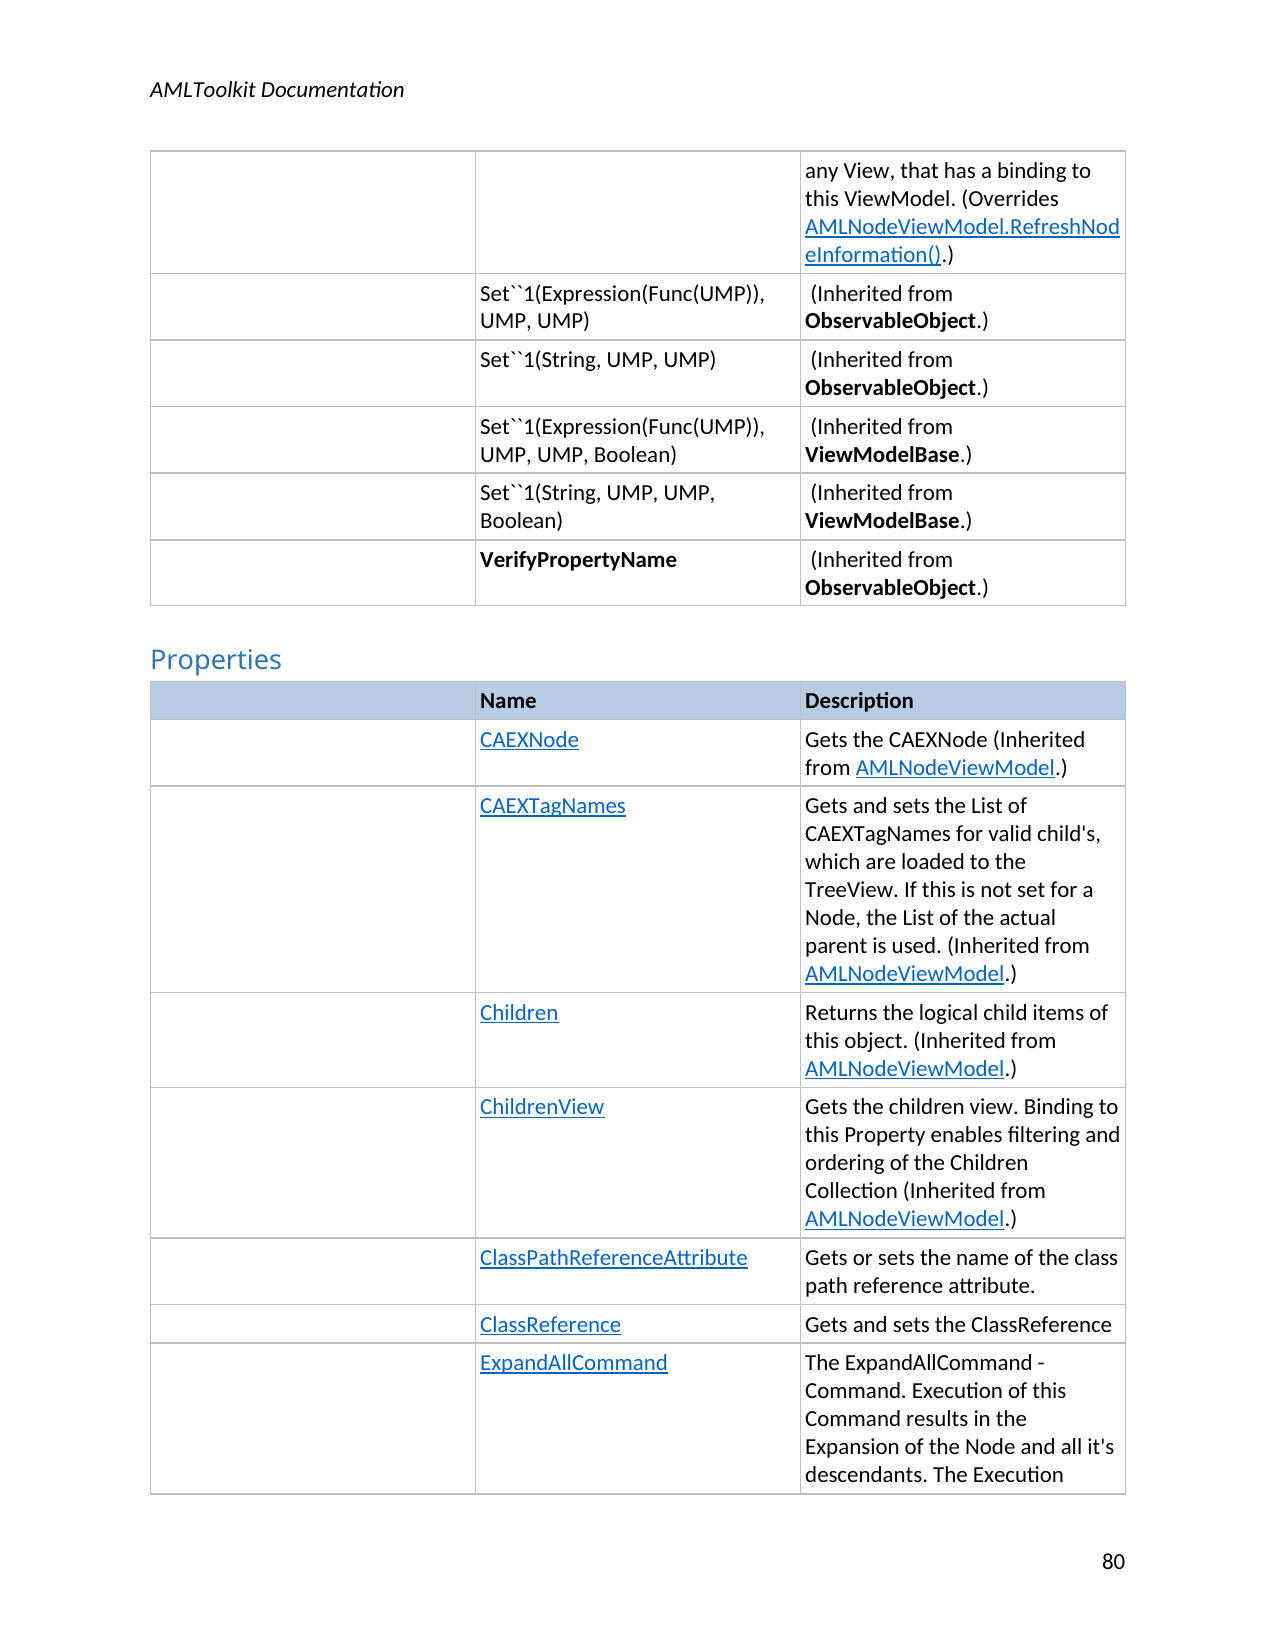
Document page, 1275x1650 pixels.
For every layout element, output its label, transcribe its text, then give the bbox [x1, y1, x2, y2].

table_cell CAEXNode [476, 720, 800, 785]
table_cell (Inherited from ObservableObject.) [801, 341, 1125, 406]
table_cell Gets the CAEXNode (Inherited from AMLNodeViewModel.) [801, 720, 1125, 785]
table_cell (Inherited from ViewModelBase.) [801, 474, 1125, 539]
table_cell [151, 341, 475, 406]
table_cell Returns the logical child items of this object. (Inherited from AMLNodeViewModel.) [801, 993, 1125, 1086]
table_cell VerifyPropertyName [476, 541, 800, 605]
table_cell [476, 152, 800, 273]
table_cell CAEXTagNames [476, 787, 800, 992]
subtitle Properties [150, 641, 1125, 678]
table_cell [151, 1239, 475, 1304]
table_header Name [476, 682, 800, 719]
table_cell Set``1(String, UMP, UMP, Boolean) [476, 474, 800, 539]
table_cell ExpandAllCommand [476, 1344, 800, 1493]
table_cell [151, 1344, 475, 1493]
table_cell ClassPathReferenceAttribute [476, 1239, 800, 1304]
table_cell (Inherited from ObservableObject.) [801, 274, 1125, 339]
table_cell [801, 152, 1125, 273]
table_cell (Inherited from ObservableObject.) [801, 541, 1125, 605]
table_cell [151, 720, 475, 785]
table_cell Set``1(String, UMP, UMP) [476, 341, 800, 406]
table_header [151, 682, 475, 719]
table_cell [151, 274, 475, 339]
table_cell Set``1(Expression(Func(UMP)), UMP, UMP, Boolean) [476, 407, 800, 472]
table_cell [801, 1344, 1125, 1493]
table_cell Gets the children view. Binding to this Property enables filtering and ordering of the Children Collection (Inherited from AMLNodeViewModel.) [801, 1088, 1125, 1237]
table_header Description [801, 682, 1125, 719]
table_cell Gets or sets the name of the class path reference attribute. [801, 1239, 1125, 1304]
table_cell Gets and sets the ClassReference [801, 1305, 1125, 1342]
table_cell [151, 407, 475, 472]
table_cell Gets and sets the List of CAEXTagNames for valid child's, which are loaded to the TreeView. If this is not set for a Node, the List of the actual parent is used. (Inherited from AMLNodeViewModel.) [801, 787, 1125, 992]
table_cell [151, 993, 475, 1086]
table_cell ChildrenView [476, 1088, 800, 1237]
table_cell [151, 787, 475, 992]
table_cell ClassReference [476, 1305, 800, 1342]
table_cell Children [476, 993, 800, 1086]
table_cell [151, 1305, 475, 1342]
table_cell [151, 1088, 475, 1237]
table_cell [151, 474, 475, 539]
table_cell Set``1(Expression(Func(UMP)), UMP, UMP) [476, 274, 800, 339]
table_cell [151, 152, 475, 273]
table_cell [151, 541, 475, 605]
table_cell (Inherited from ViewModelBase.) [801, 407, 1125, 472]
